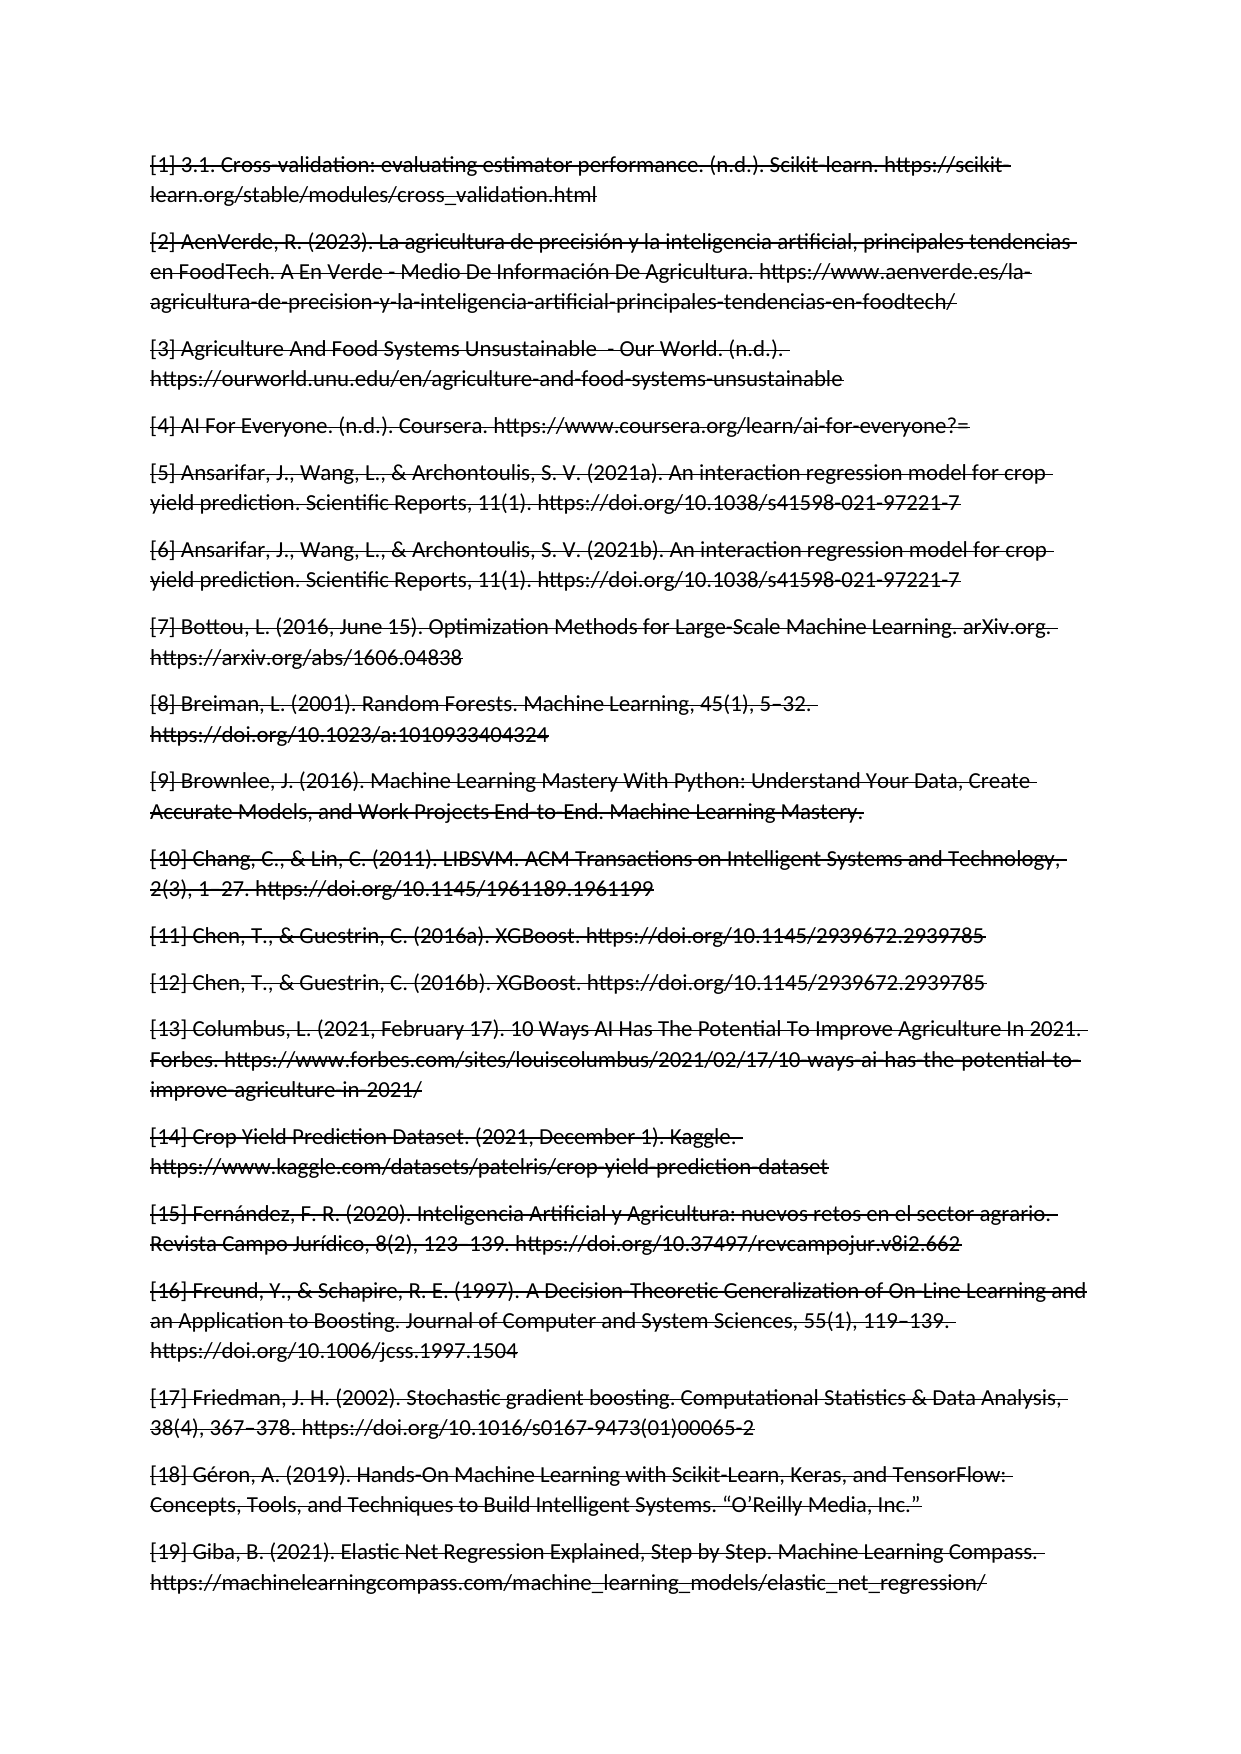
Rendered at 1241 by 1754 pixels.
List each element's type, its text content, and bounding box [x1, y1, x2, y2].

text [15] Fernández, F. R. (2020). Inteligencia Artificial y Agricultura: nuevos retos en el sector agrario. Revista Campo Jurídico, 8(2), 123–139. https://doi.org/10.37497/revcampojur.v8i2.662 [150, 1199, 1090, 1257]
text [16] Freund, Y., & Schapire, R. E. (1997). A Decision-Theoretic Generalization of On-Line Learning and an Application to Boosting. Journal of Computer and System Sciences, 55(1), 119–139. https://doi.org/10.1006/jcss.1997.1504 [150, 1276, 1090, 1364]
text [5] Ansarifar, J., Wang, L., & Archontoulis, S. V. (2021a). An interaction regression model for crop yield prediction. Scientific Reports, 11(1). https://doi.org/10.1038/s41598-021-97221-7 [150, 458, 1090, 517]
text [11] Chen, T., & Guestrin, C. (2016a). XGBoost. https://doi.org/10.1145/2939672.2939785 [150, 921, 1090, 949]
text [4] AI For Everyone. (n.d.). Coursera. https://www.coursera.org/learn/ai-for-everyone?= [150, 411, 1090, 439]
text [14] Crop Yield Prediction Dataset. (2021, December 1). Kaggle. https://www.kaggle.com/datasets/patelris/crop-yield-prediction-dataset [150, 1122, 1090, 1180]
text [18] Géron, A. (2019). Hands-On Machine Learning with Scikit-Learn, Keras, and TensorFlow: Concepts, Tools, and Techniques to Build Intelligent Systems. “O’Reilly Media, Inc.” [150, 1460, 1090, 1519]
text [2] AenVerde, R. (2023). La agricultura de precisión y la inteligencia artificial, principales tendencias en FoodTech. A En Verde - Medio De Información De Agricultura. https://www.aenverde.es/la-agricultura-de-precision-y-la-inteligencia-artificial-principales-tendencias-en-foodtech/ [150, 227, 1090, 316]
text [12] Chen, T., & Guestrin, C. (2016b). XGBoost. https://doi.org/10.1145/2939672.2939785 [150, 968, 1090, 996]
text [13] Columbus, L. (2021, February 17). 10 Ways AI Has The Potential To Improve Agriculture In 2021. Forbes. https://www.forbes.com/sites/louiscolumbus/2021/02/17/10-ways-ai-has-the-potential-to-improve-agriculture-in-2021/ [150, 1014, 1090, 1103]
text [9] Brownlee, J. (2016). Machine Learning Mastery With Python: Understand Your Data, Create Accurate Models, and Work Projects End-to-End. Machine Learning Mastery. [150, 767, 1090, 825]
text [8] Breiman, L. (2001). Random Forests. Machine Learning, 45(1), 5–32. https://doi.org/10.1023/a:1010933404324 [150, 689, 1090, 748]
text [17] Friedman, J. H. (2002). Stochastic gradient boosting. Computational Statistics & Data Analysis, 38(4), 367–378. https://doi.org/10.1016/s0167-9473(01)00065-2 [150, 1383, 1090, 1442]
text [10] Chang, C., & Lin, C. (2011). LIBSVM. ACM Transactions on Intelligent Systems and Technology, 2(3), 1–27. https://doi.org/10.1145/1961189.1961199 [150, 844, 1090, 902]
text [19] Giba, B. (2021). Elastic Net Regression Explained, Step by Step. Machine Learning Compass. https://machinelearningcompass.com/machine_learning_models/elastic_net_regression/ [150, 1537, 1090, 1596]
text [6] Ansarifar, J., Wang, L., & Archontoulis, S. V. (2021b). An interaction regression model for crop yield prediction. Scientific Reports, 11(1). https://doi.org/10.1038/s41598-021-97221-7 [150, 535, 1090, 594]
text [7] Bottou, L. (2016, June 15). Optimization Methods for Large-Scale Machine Learning. arXiv.org. https://arxiv.org/abs/1606.04838 [150, 612, 1090, 671]
text [3] Agriculture And Food Systems Unsustainable - Our World. (n.d.). https://ourworld.unu.edu/en/agriculture-and-food-systems-unsustainable [150, 334, 1090, 393]
text [1] 3.1. Cross-validation: evaluating estimator performance. (n.d.). Scikit-learn. https://scikit-learn.org/stable/modules/cross_validation.html [150, 150, 1090, 208]
